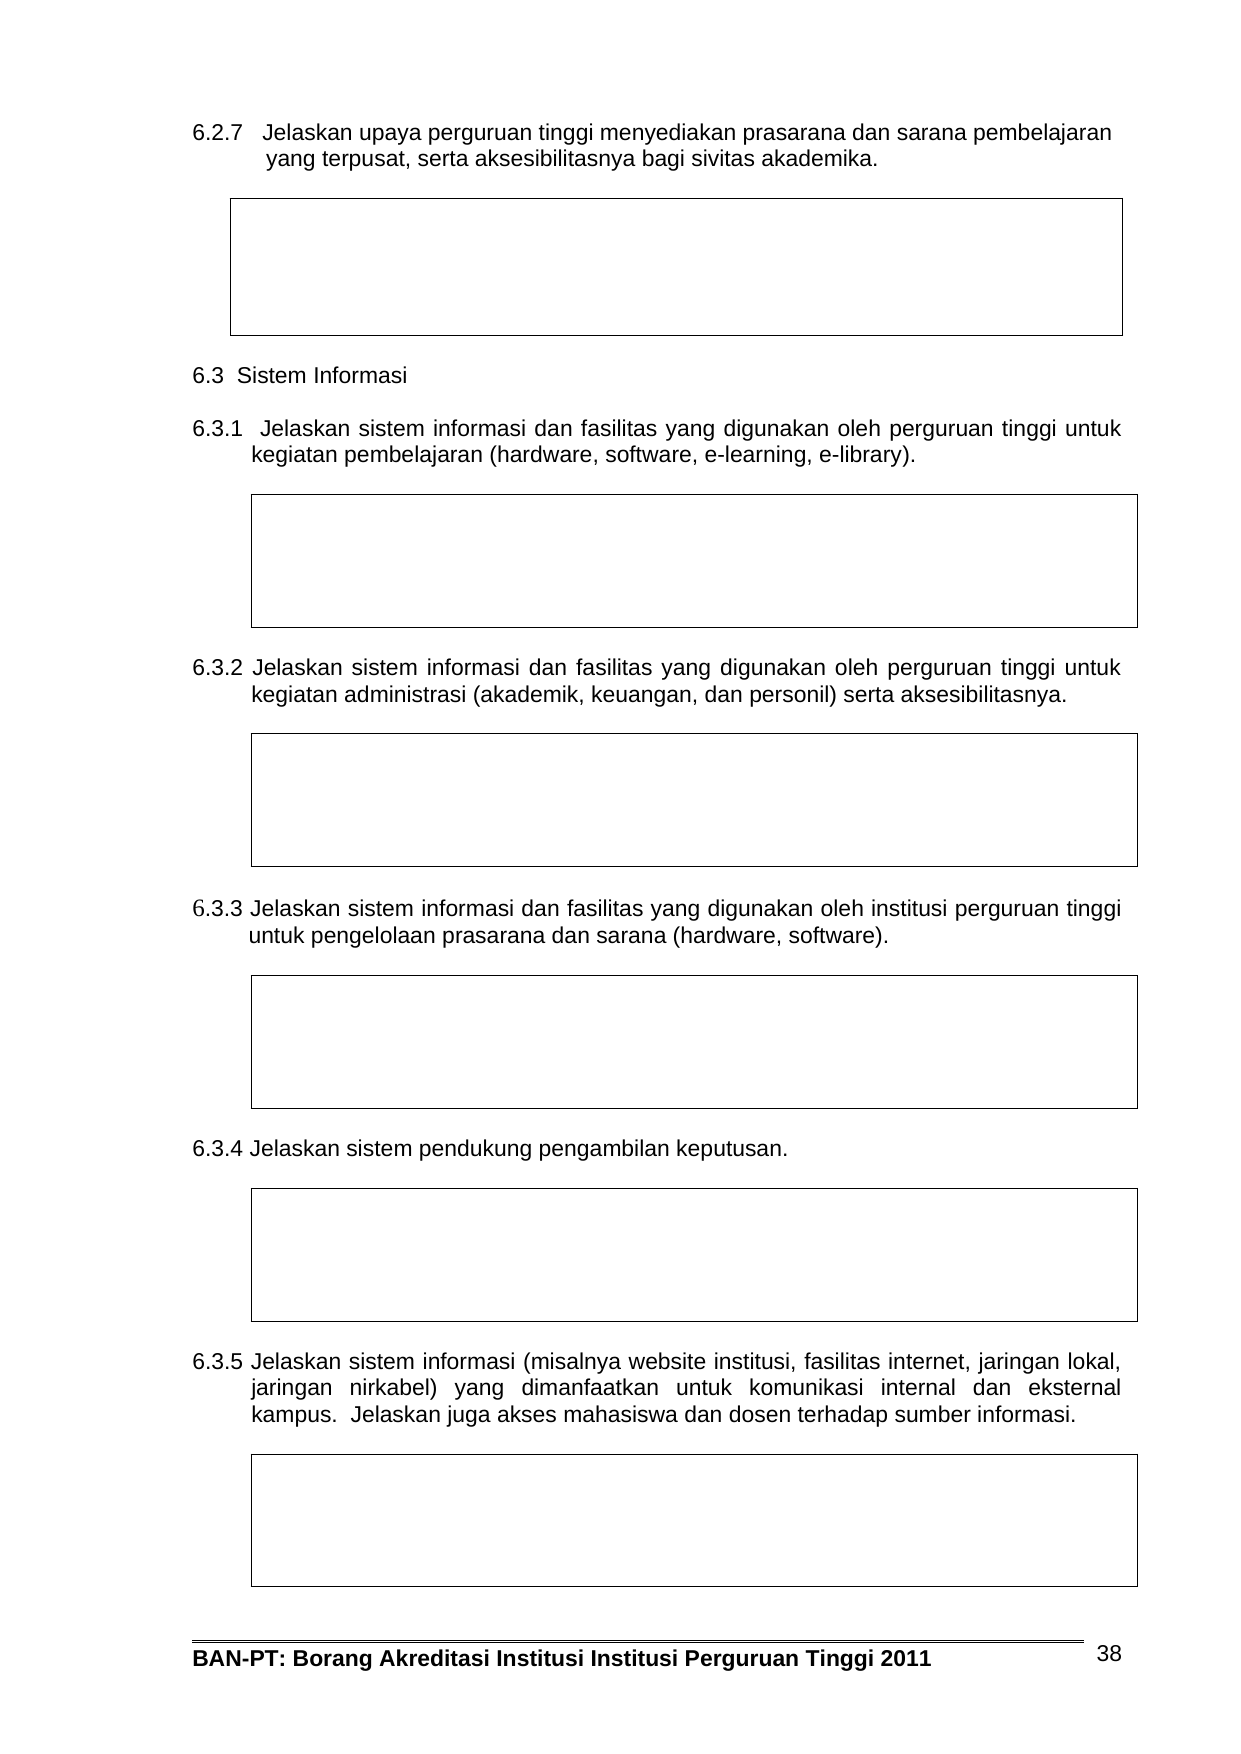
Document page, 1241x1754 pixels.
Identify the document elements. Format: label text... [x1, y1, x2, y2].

text 6.3.5 Jelaskan sistem informasi (misalnya website institusi, fasilitas internet, jaringan lokal, jaringan nirkabel) yang dimanfaatkan untuk komunikasi internal dan eksternal kampus. Jelaskan juga akses mahasiswa dan dosen terhadap sumber informasi. [192, 1348, 1122, 1427]
text 6.3.2 Jelaskan sistem informasi dan fasilitas yang digunakan oleh perguruan tinggi untuk kegiatan administrasi (akademik, keuangan, dan personil) serta aksesibilitasnya. [192, 654, 1122, 707]
table_header [252, 976, 1137, 1108]
text 6.2.7 Jelaskan upaya perguruan tinggi menyediakan prasarana dan sarana pembelajaran yang terpusat, serta aksesibilitasnya bagi sivitas akademika. [192, 119, 1122, 171]
list 6.3.3 Jelaskan sistem informasi dan fasilitas yang digunakan oleh institusi perguruan tinggi untuk pengelolaan prasarana dan sarana (hardware, software). [192, 893, 1122, 948]
text 6.3.1 Jelaskan sistem informasi dan fasilitas yang digunakan oleh perguruan tinggi untuk kegiatan pembelajaran (hardware, software, e-learning, e-library). [192, 415, 1122, 468]
table_header [252, 495, 1137, 627]
table_header [252, 1189, 1137, 1321]
text 6.3.4 Jelaskan sistem pendukung pengambilan keputusan. [192, 1135, 1122, 1161]
table_header [252, 1455, 1137, 1586]
table_header [252, 734, 1137, 866]
text 6.3 Sistem Informasi [192, 362, 1122, 388]
